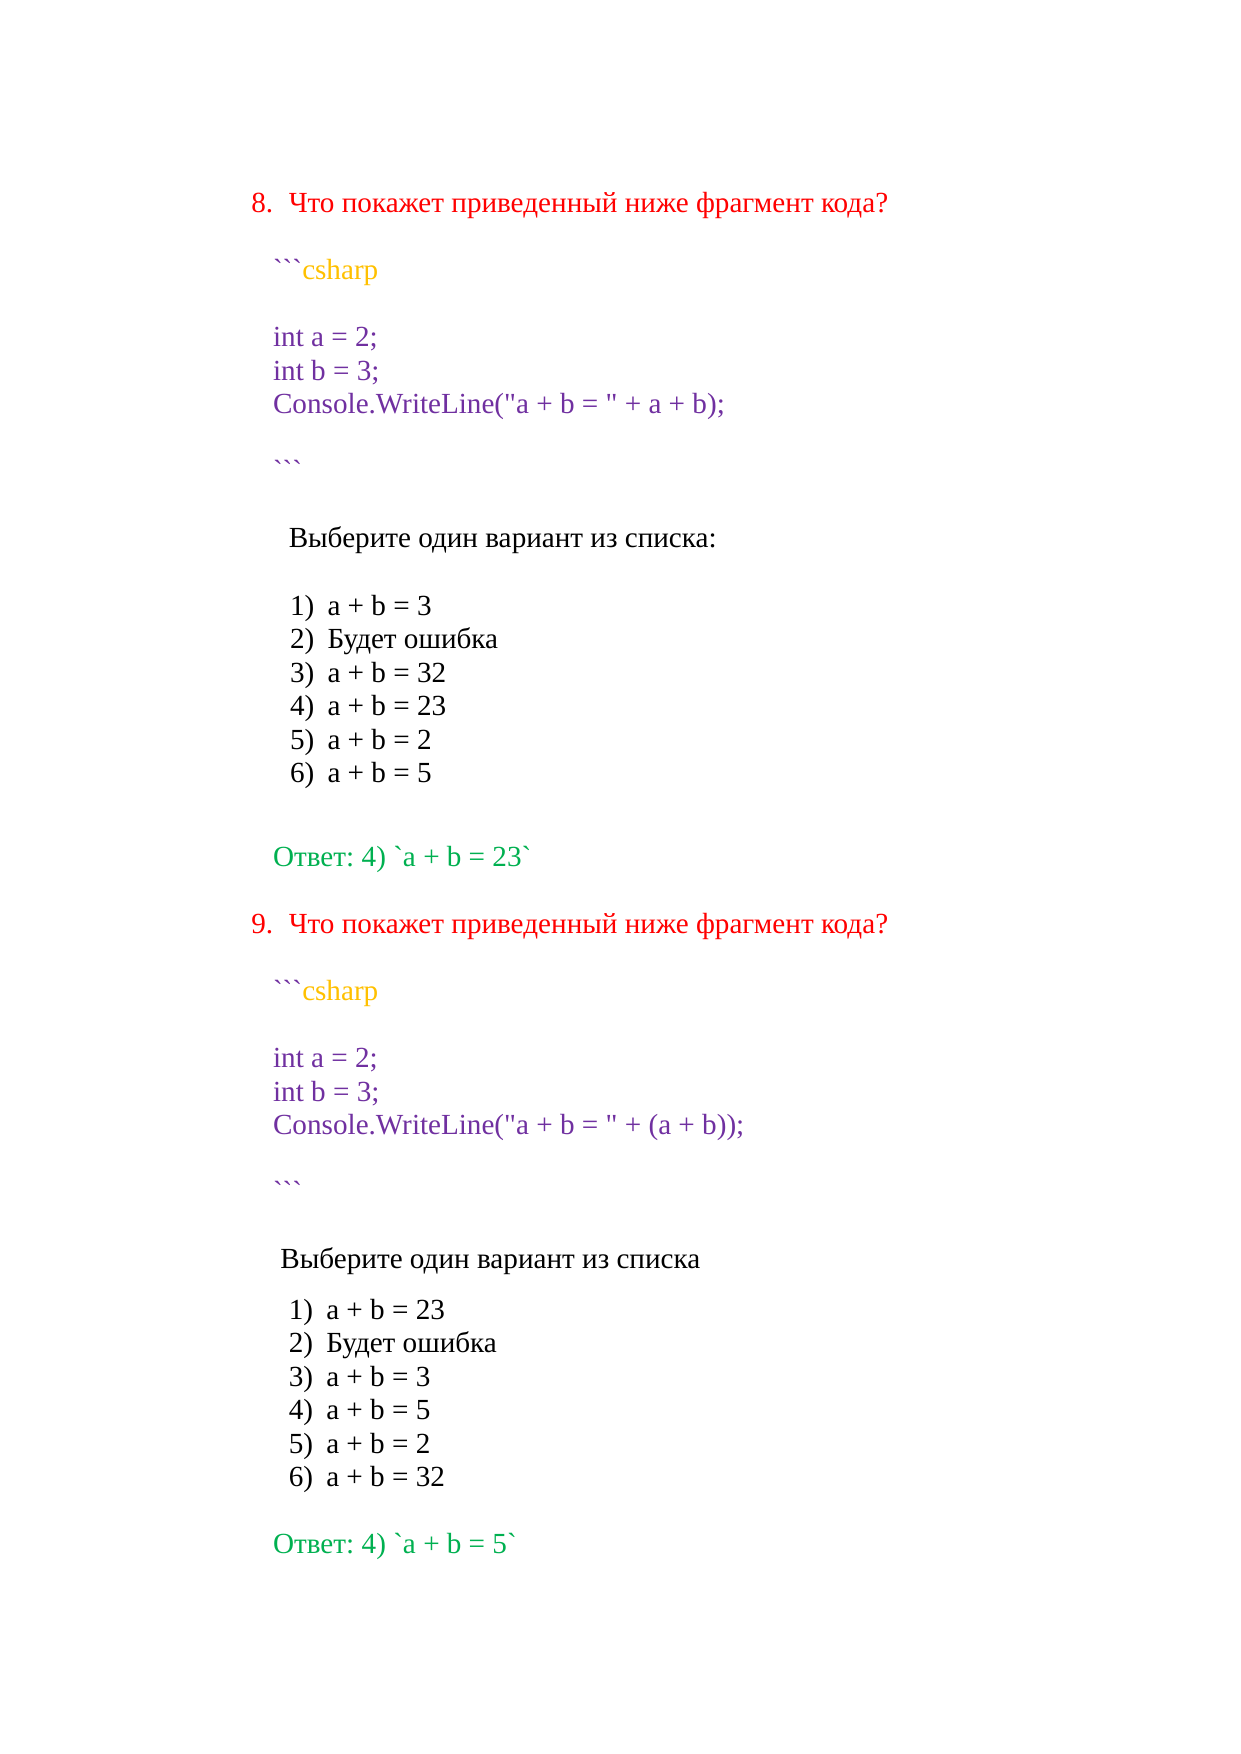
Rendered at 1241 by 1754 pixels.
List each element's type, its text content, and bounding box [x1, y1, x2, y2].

list a + b = 5 [288, 1392, 1152, 1426]
list Будет ошибка [288, 1325, 1152, 1359]
text int a = 2; [177, 1040, 1152, 1074]
list a + b = 32 [288, 1459, 1152, 1493]
text int b = 3; [177, 1074, 1152, 1107]
list a + b = 23 [290, 688, 1152, 722]
text Console.WriteLine("a + b = " + a + b); [177, 386, 1152, 420]
list a + b = 3 [290, 588, 1152, 621]
list Выберите один вариант из списка: [288, 521, 1152, 554]
text ```csharp [177, 973, 1152, 1007]
text Console.WriteLine("a + b = " + (a + b)); [177, 1107, 1152, 1141]
text Ответ: 4) `a + b = 5` [177, 1527, 1152, 1560]
list a + b = 23 [288, 1292, 1152, 1325]
text int b = 3; [177, 353, 1152, 386]
list a + b = 32 [290, 655, 1152, 688]
text int a = 2; [177, 319, 1152, 353]
list Что покажет приведенный ниже фрагмент кода? [251, 185, 1152, 219]
list Что покажет приведенный ниже фрагмент кода? [251, 906, 1152, 940]
list a + b = 5 [290, 755, 1152, 789]
list a + b = 2 [288, 1426, 1152, 1459]
list a + b = 2 [290, 722, 1152, 755]
list a + b = 3 [288, 1359, 1152, 1392]
text ```csharp [177, 252, 1152, 286]
text Ответ: 4) `a + b = 23` [177, 839, 1152, 873]
text Выберите один вариант из списка [251, 1242, 1152, 1275]
text ``` [177, 453, 1152, 487]
list Будет ошибка [290, 621, 1152, 655]
text ``` [177, 1174, 1152, 1208]
